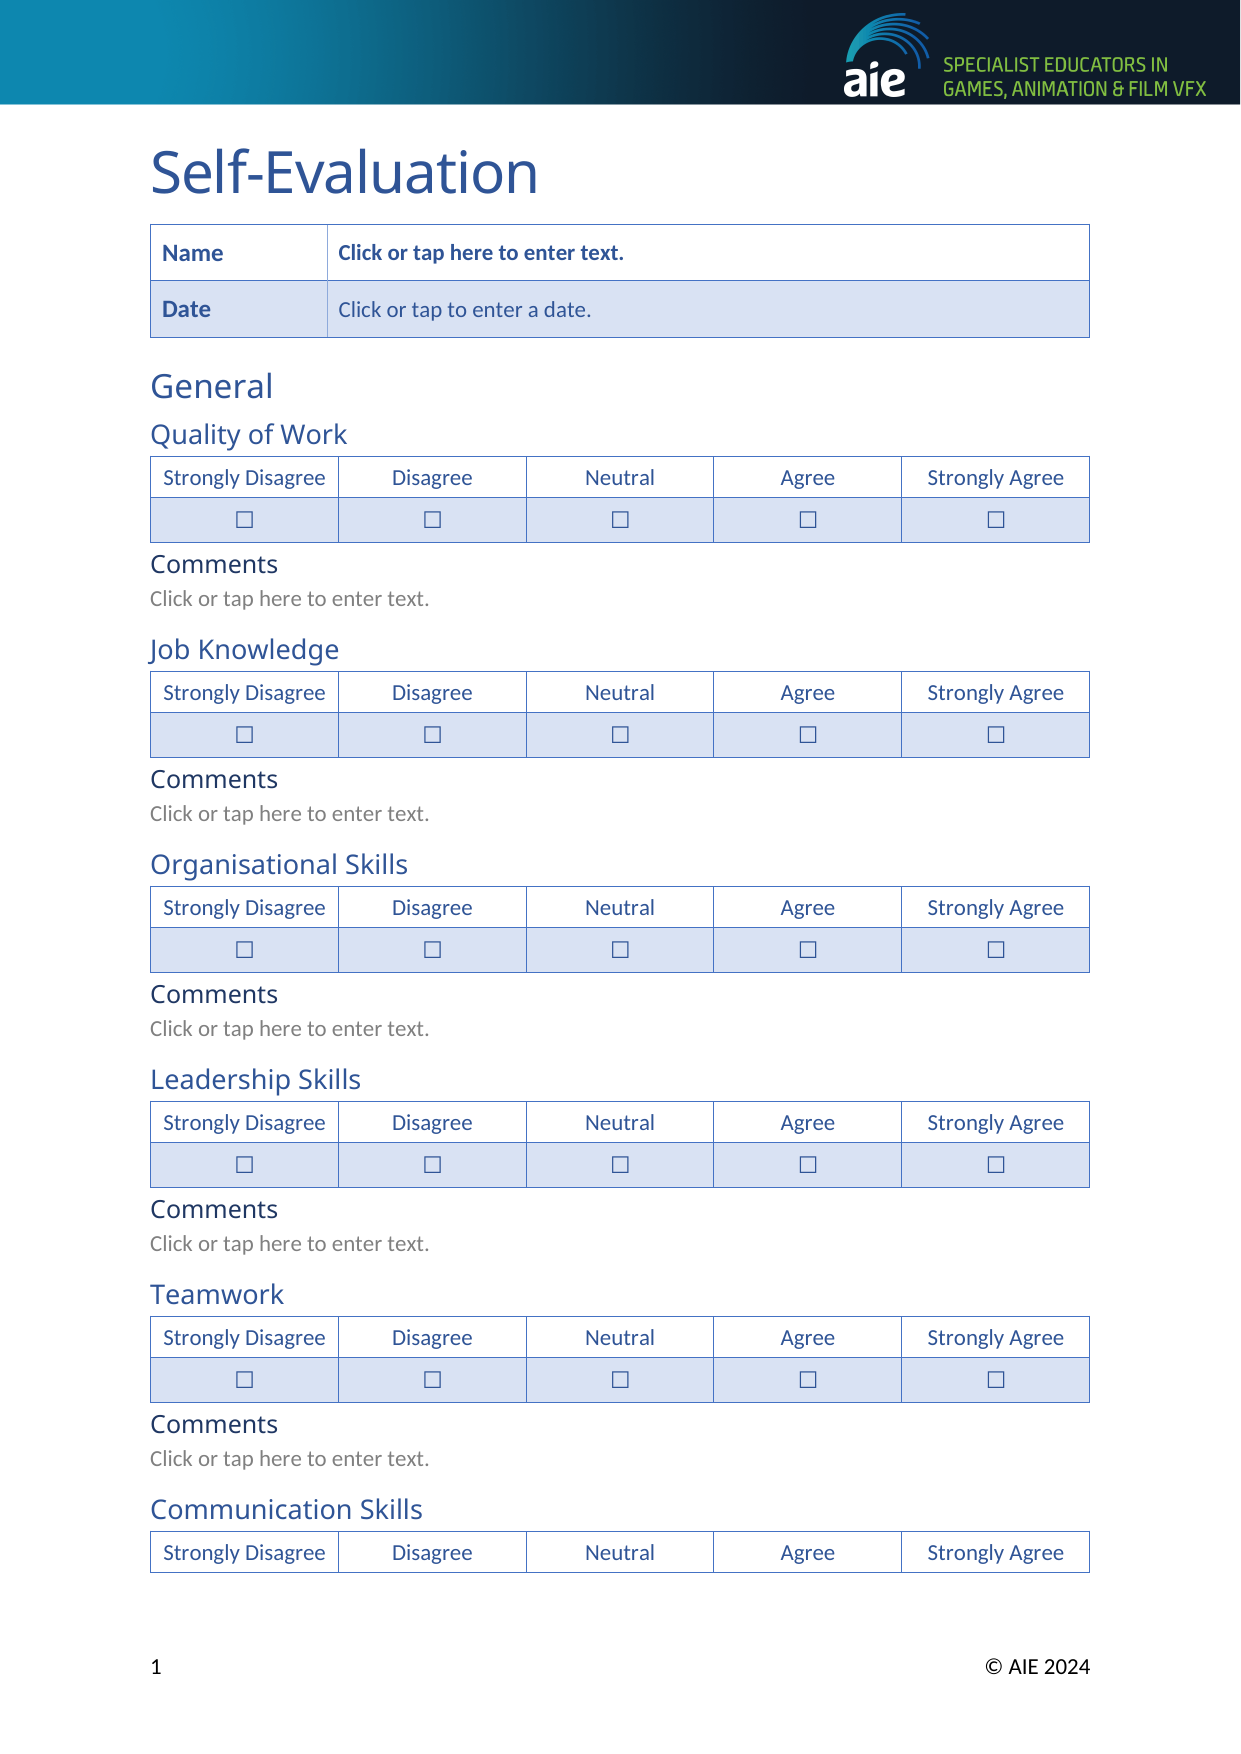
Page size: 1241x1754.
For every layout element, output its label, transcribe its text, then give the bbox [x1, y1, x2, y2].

subtitle Comments [150, 1192, 1090, 1226]
table_header Disagree [339, 1532, 526, 1572]
table_header Agree [714, 1532, 901, 1572]
title Self-Evaluation [150, 132, 1090, 211]
table_header Disagree [339, 672, 526, 712]
table_header Strongly Disagree [151, 1102, 338, 1142]
table_header Neutral [527, 887, 713, 927]
table_header Disagree [339, 1317, 526, 1357]
table_header Agree [714, 1102, 901, 1142]
subtitle Leadership Skills [150, 1061, 1090, 1098]
subtitle Comments [150, 1407, 1090, 1441]
table_header Strongly Disagree [151, 672, 338, 712]
table_header Neutral [527, 1532, 713, 1572]
table_header Strongly Agree [902, 1317, 1089, 1357]
table_header Disagree [339, 1102, 526, 1142]
table_header Neutral [527, 1102, 713, 1142]
subtitle Job Knowledge [150, 631, 1090, 668]
table_header Neutral [527, 457, 713, 497]
table_header Strongly Agree [902, 887, 1089, 927]
subtitle Comments [150, 547, 1090, 581]
table_header Strongly Agree [902, 457, 1089, 497]
table_header Agree [714, 1317, 901, 1357]
table_header Disagree [339, 887, 526, 927]
picture [0, 0, 1241, 1754]
subtitle Comments [150, 762, 1090, 796]
table_header Strongly Disagree [151, 887, 338, 927]
subtitle Quality of Work [150, 416, 1090, 453]
table_header Strongly Disagree [151, 457, 338, 497]
subtitle Comments [150, 977, 1090, 1011]
table_header Strongly Disagree [151, 1317, 338, 1357]
subtitle Teamwork [150, 1276, 1090, 1313]
table_header Agree [714, 887, 901, 927]
table_header Strongly Agree [902, 1532, 1089, 1572]
table_header Disagree [339, 457, 526, 497]
table_cell Date [151, 281, 327, 337]
table_header Name [151, 225, 327, 280]
table_header Neutral [527, 1317, 713, 1357]
subtitle General [150, 363, 1090, 408]
table_header Strongly Agree [902, 672, 1089, 712]
table_header Strongly Disagree [151, 1532, 338, 1572]
table_header Neutral [527, 672, 713, 712]
table_header Agree [714, 457, 901, 497]
subtitle Communication Skills [150, 1491, 1090, 1528]
table_header Strongly Agree [902, 1102, 1089, 1142]
subtitle Organisational Skills [150, 846, 1090, 883]
table_header Agree [714, 672, 901, 712]
